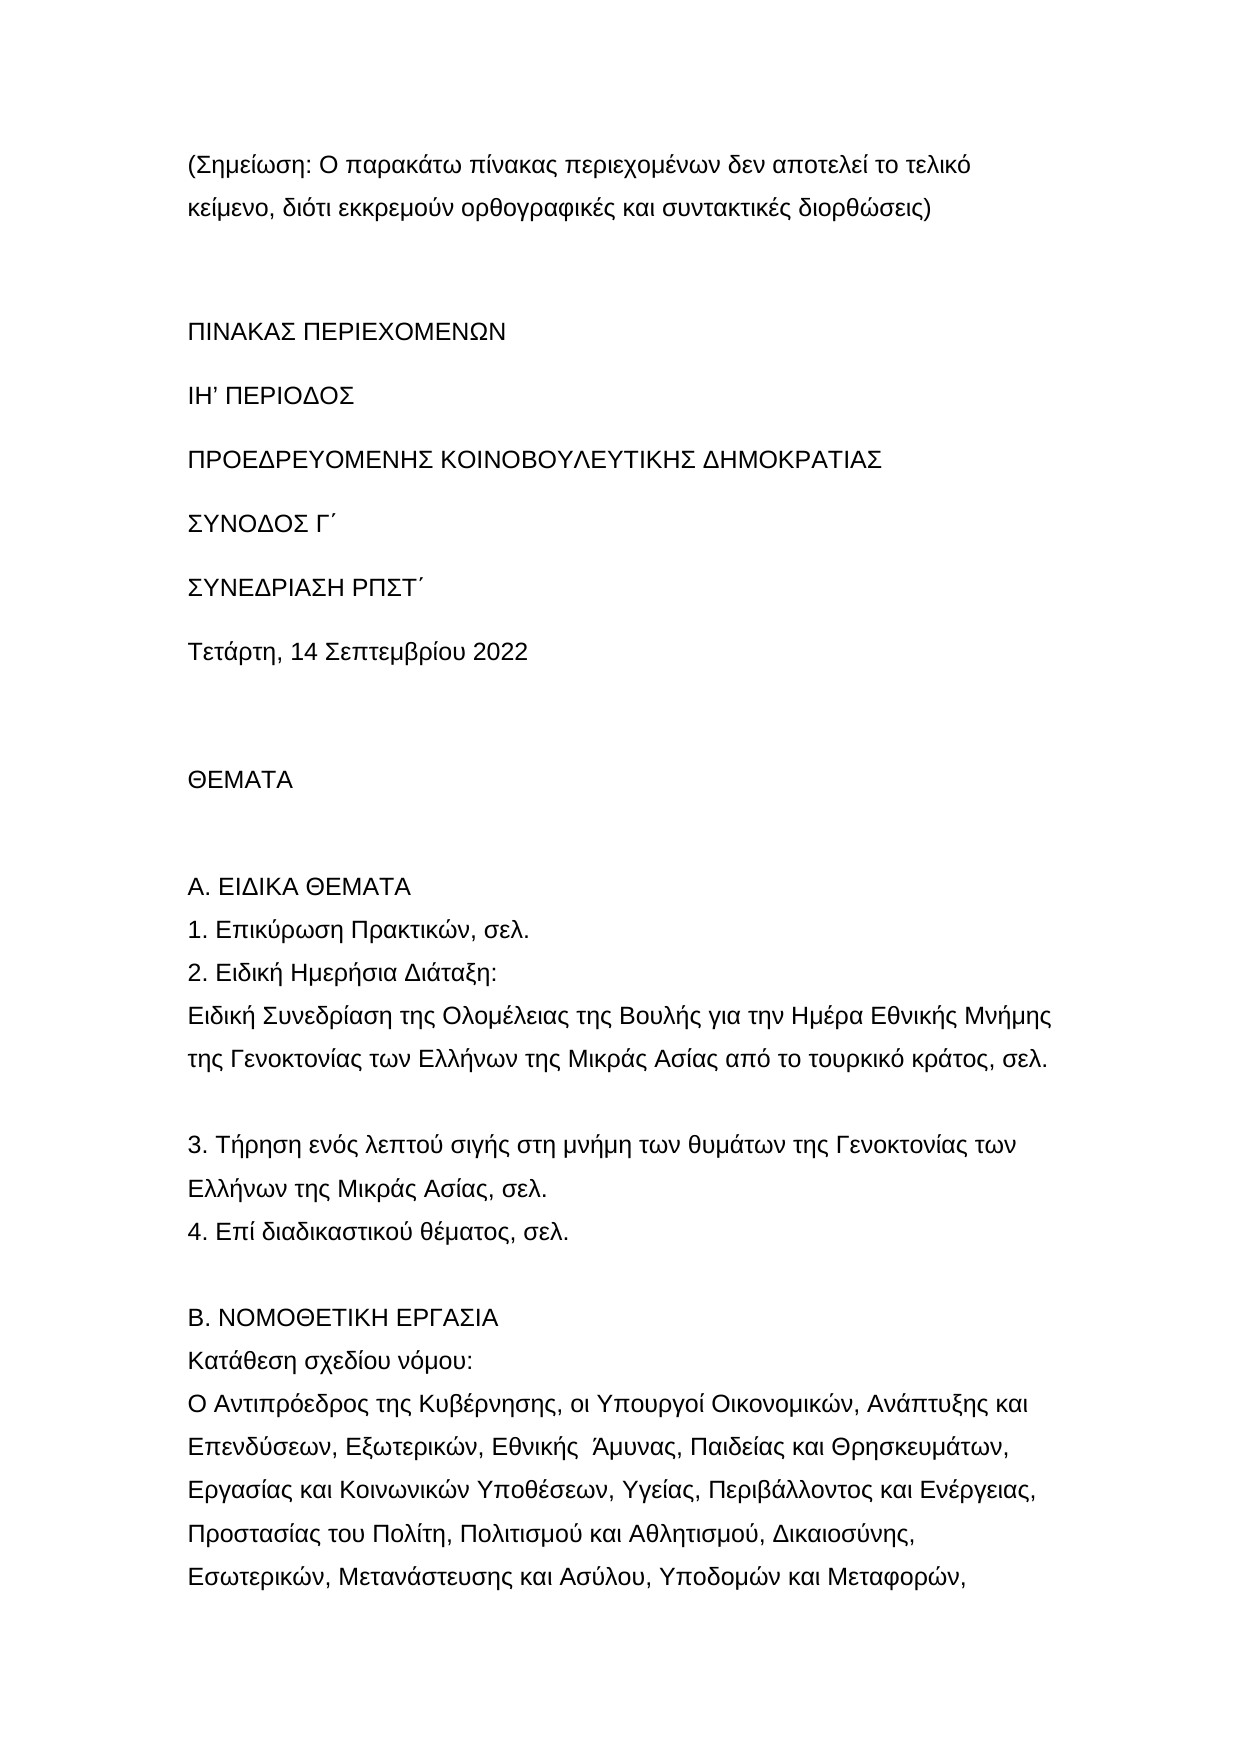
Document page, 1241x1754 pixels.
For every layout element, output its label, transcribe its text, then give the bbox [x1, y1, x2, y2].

text ΠΡΟΕΔΡΕΥΟΜΕΝΗΣ ΚΟΙΝΟΒΟΥΛΕΥΤΙΚΗΣ ΔΗΜΟΚΡΑΤΙΑΣ [187, 445, 1053, 473]
text Ειδική Συνεδρίαση της Ολομέλειας της Βουλής για την Ημέρα Εθνικής Μνήμης της Γενοκτονίας των Ελλήνων της Μικράς Ασίας από το τουρκικό κράτος, σελ. 3. Τήρηση ενός λεπτού σιγής στη μνήμη των θυμάτων της Γενοκτονίας των Ελλήνων της Μικράς Ασίας, σελ. 4. Επί διαδικαστικού θέματος, σελ. Β. ΝΟΜΟΘΕΤΙΚΗ ΕΡΓΑΣΙΑ Κατάθεση σχεδίου νόμου: [187, 1001, 1053, 1375]
text Τετάρτη, 14 Σεπτεμβρίου 2022 [187, 637, 1053, 665]
text ΙΗ’ ΠΕΡΙΟΔΟΣ [187, 381, 1053, 409]
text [187, 1389, 1053, 1590]
text Α. ΕΙΔΙΚΑ ΘΕΜΑΤΑ 1. Επικύρωση Πρακτικών, σελ. 2. Ειδική Ημερήσια Διάταξη: [187, 828, 1053, 987]
text (Σημείωση: Ο παρακάτω πίνακας περιεχομένων δεν αποτελεί το τελικό κείμενο, διότι εκκρεμούν ορθογραφικές και συντακτικές διορθώσεις) [187, 150, 1053, 222]
text ΣΥΝΟΔΟΣ Γ΄ [187, 509, 1053, 537]
text ΣΥΝΕΔΡΙΑΣΗ ΡΠΣΤ΄ [187, 573, 1053, 601]
text ΠΙΝΑΚΑΣ ΠΕΡΙΕΧΟΜΕΝΩΝ [187, 317, 1053, 346]
text ΘΕΜΑΤΑ [187, 764, 1053, 793]
